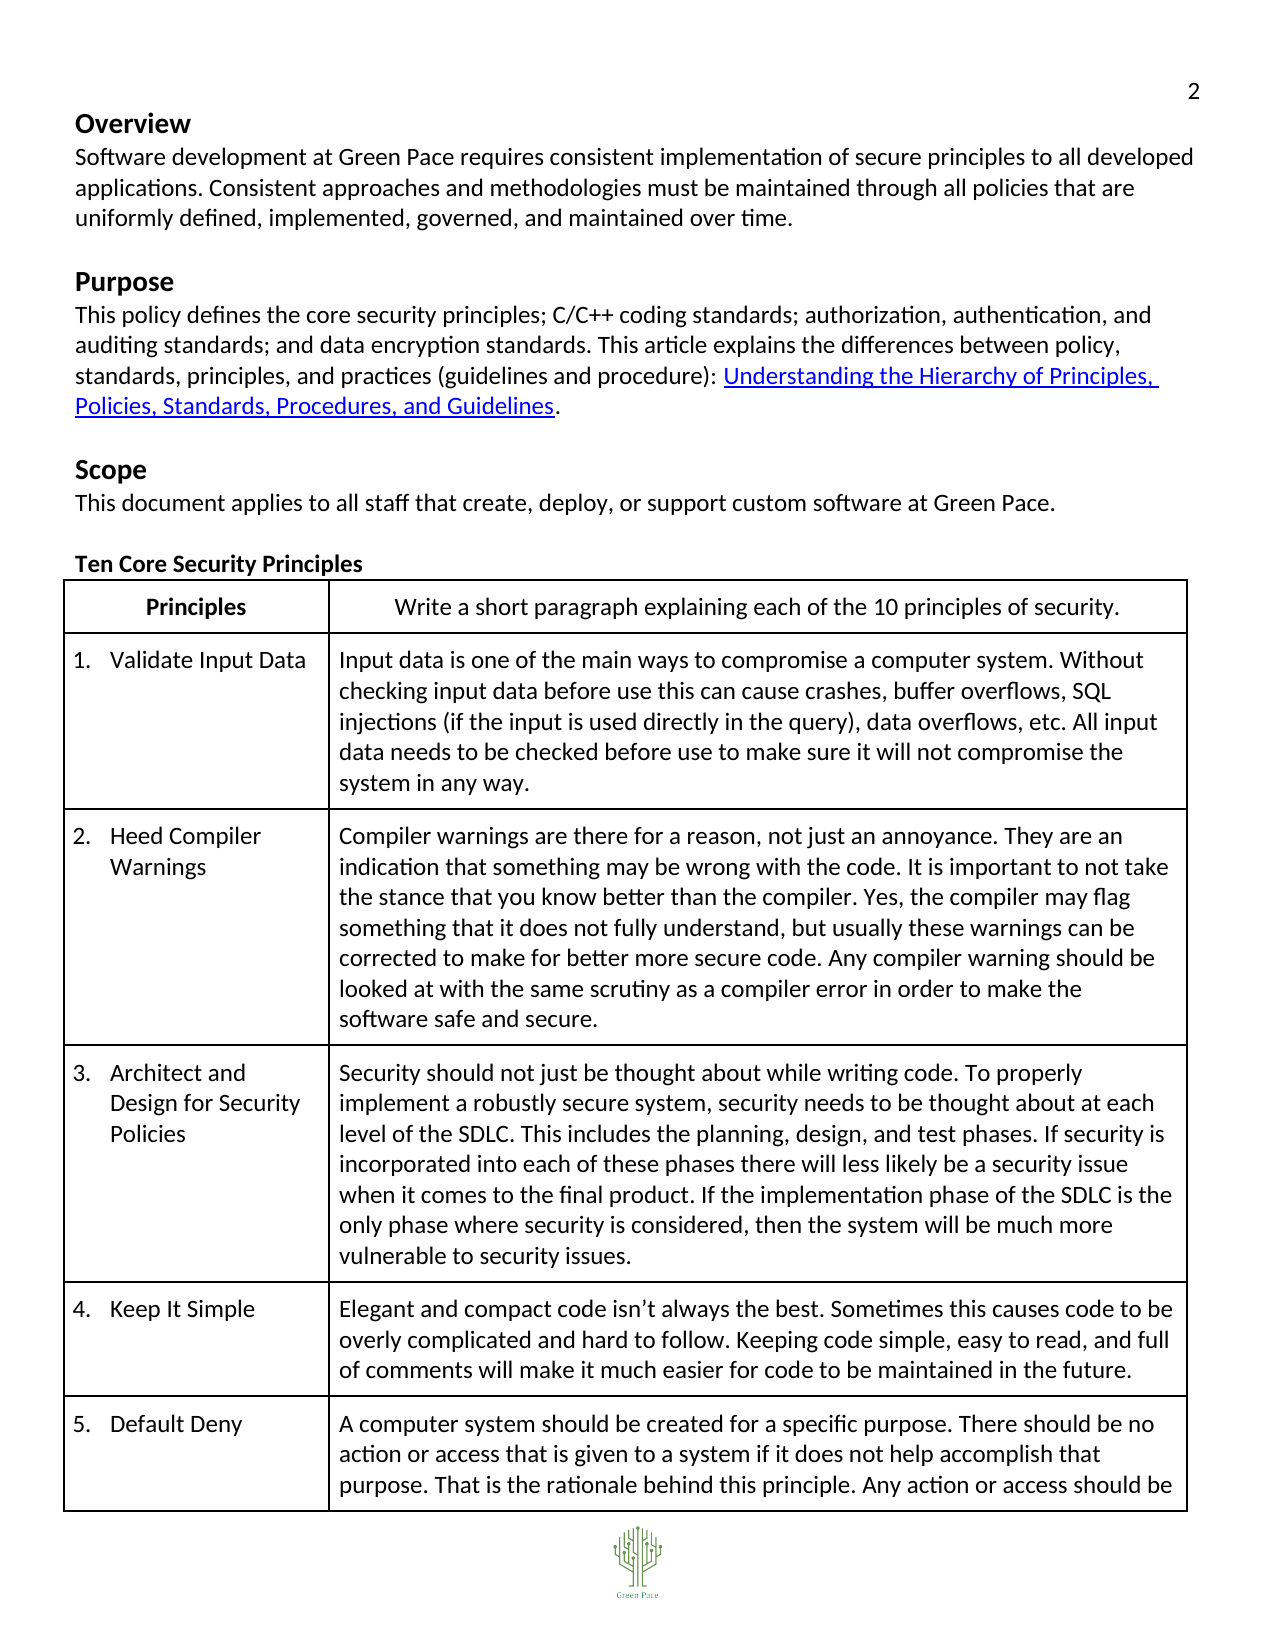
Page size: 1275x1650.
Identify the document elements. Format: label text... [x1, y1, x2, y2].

text Software development at Green Pace requires consistent implementation of secure principles to all developed applications. Consistent approaches and methodologies must be maintained through all policies that are uniformly defined, implemented, governed, and maintained over time. [75, 141, 1200, 233]
text This document applies to all staff that create, deploy, or support custom software at Green Pace. [75, 487, 1200, 518]
table_cell Security should not just be thought about while writing code. To properly implement a robustly secure system, security needs to be thought about at each level of the SDLC. This includes the planning, design, and test phases. If security is incorporated into each of these phases there will less likely be a security issue when it comes to the final product. If the implementation phase of the SDLC is the only phase where security is considered, then the system will be much more vulnerable to security issues. [330, 1046, 1186, 1281]
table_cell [330, 1397, 1186, 1510]
table_cell Heed Compiler Warnings [65, 810, 328, 1044]
subtitle Purpose [75, 263, 1200, 299]
table_cell Validate Input Data [65, 634, 328, 808]
table_cell Default Deny [65, 1397, 328, 1510]
table_cell Compiler warnings are there for a reason, not just an annoyance. They are an indication that something may be wrong with the code. It is important to not take the stance that you know better than the compiler. Yes, the compiler may flag something that it does not fully understand, but usually these warnings can be corrected to make for better more secure code. Any compiler warning should be looked at with the same scrutiny as a compiler error in order to make the software safe and secure. [330, 810, 1186, 1044]
subtitle Overview [75, 106, 1200, 141]
text This policy defines the core security principles; C/C++ coding standards; authorization, authentication, and auditing standards; and data encryption standards. This article explains the differences between policy, standards, principles, and practices (guidelines and procedure): Understanding the Hierarchy of Principles, Policies, Standards, Procedures, and Guidelines. [75, 299, 1200, 421]
table_header Principles [65, 581, 328, 632]
table_header Write a short paragraph explaining each of the 10 principles of security. [330, 581, 1186, 632]
table_cell Elegant and compact code isn’t always the best. Sometimes this causes code to be overly complicated and hard to follow. Keeping code simple, easy to read, and full of comments will make it much easier for code to be maintained in the future. [330, 1283, 1186, 1395]
table_cell Architect and Design for Security Policies [65, 1046, 328, 1281]
picture [605, 1521, 670, 1606]
table_cell Input data is one of the main ways to compromise a computer system. Without checking input data before use this can cause crashes, buffer overflows, SQL injections (if the input is used directly in the query), data overflows, etc. All input data needs to be checked before use to make sure it will not compromise the system in any way. [330, 634, 1186, 808]
table_cell Keep It Simple [65, 1283, 328, 1395]
subtitle Ten Core Security Principles [75, 548, 1200, 579]
subtitle Scope [75, 451, 1200, 487]
